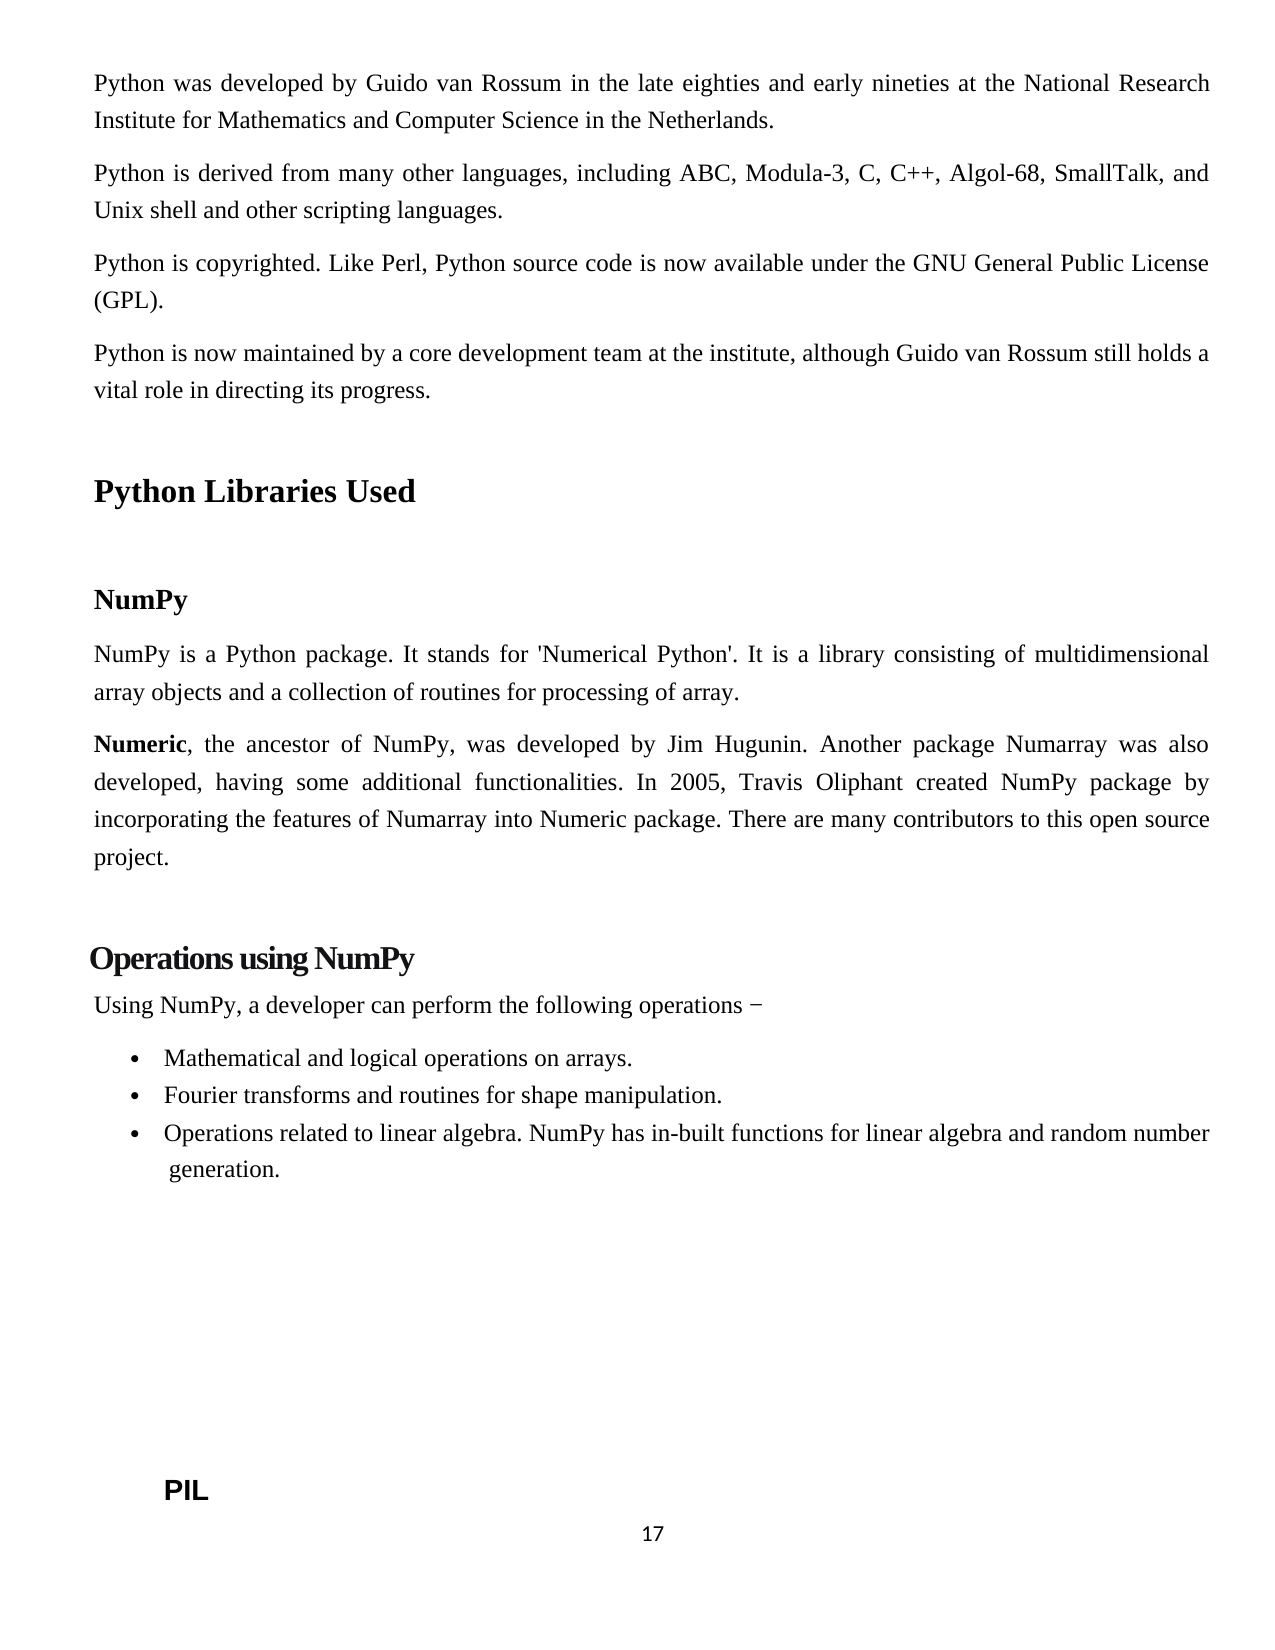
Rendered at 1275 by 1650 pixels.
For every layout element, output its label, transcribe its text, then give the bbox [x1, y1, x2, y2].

text Python is copyrighted. Like Perl, Python source code is now available under the GNU General Public License (GPL). [94, 239, 1211, 314]
text Python Libraries Used [94, 472, 1211, 510]
text NumPy [94, 578, 1211, 616]
list Fourier transforms and routines for shape manipulation. [131, 1072, 1211, 1109]
text Python was developed by Guido van Rossum in the late eighties and early nineties at the National Research Institute for Mathematics and Computer Science in the Netherlands. [94, 59, 1211, 134]
subtitle Operations using NumPy [89, 938, 1211, 977]
text Python is now maintained by a core development team at the institute, although Guido van Rossum still holds a vital role in directing its progress. [94, 329, 1211, 404]
text PIL [164, 1473, 1216, 1506]
text Using NumPy, a developer can perform the following operations − [94, 982, 1211, 1019]
text Numeric, the ancestor of NumPy, was developed by Jim Hugunin. Another package Numarray was also developed, having some additional functionalities. In 2005, Travis Oliphant created NumPy package by incorporating the features of Numarray into Numeric package. There are many contributors to this open source project. [94, 721, 1211, 871]
list Operations related to linear algebra. NumPy has in-built functions for linear algebra and random number generation. [131, 1109, 1211, 1184]
list Mathematical and logical operations on arrays. [131, 1034, 1211, 1072]
text NumPy is a Python package. It stands for 'Numerical Python'. It is a library consisting of multidimensional array objects and a collection of routines for processing of array. [94, 631, 1211, 706]
text Python is derived from many other languages, including ABC, Modula-3, C, C++, Algol-68, SmallTalk, and Unix shell and other scripting languages. [94, 149, 1211, 224]
